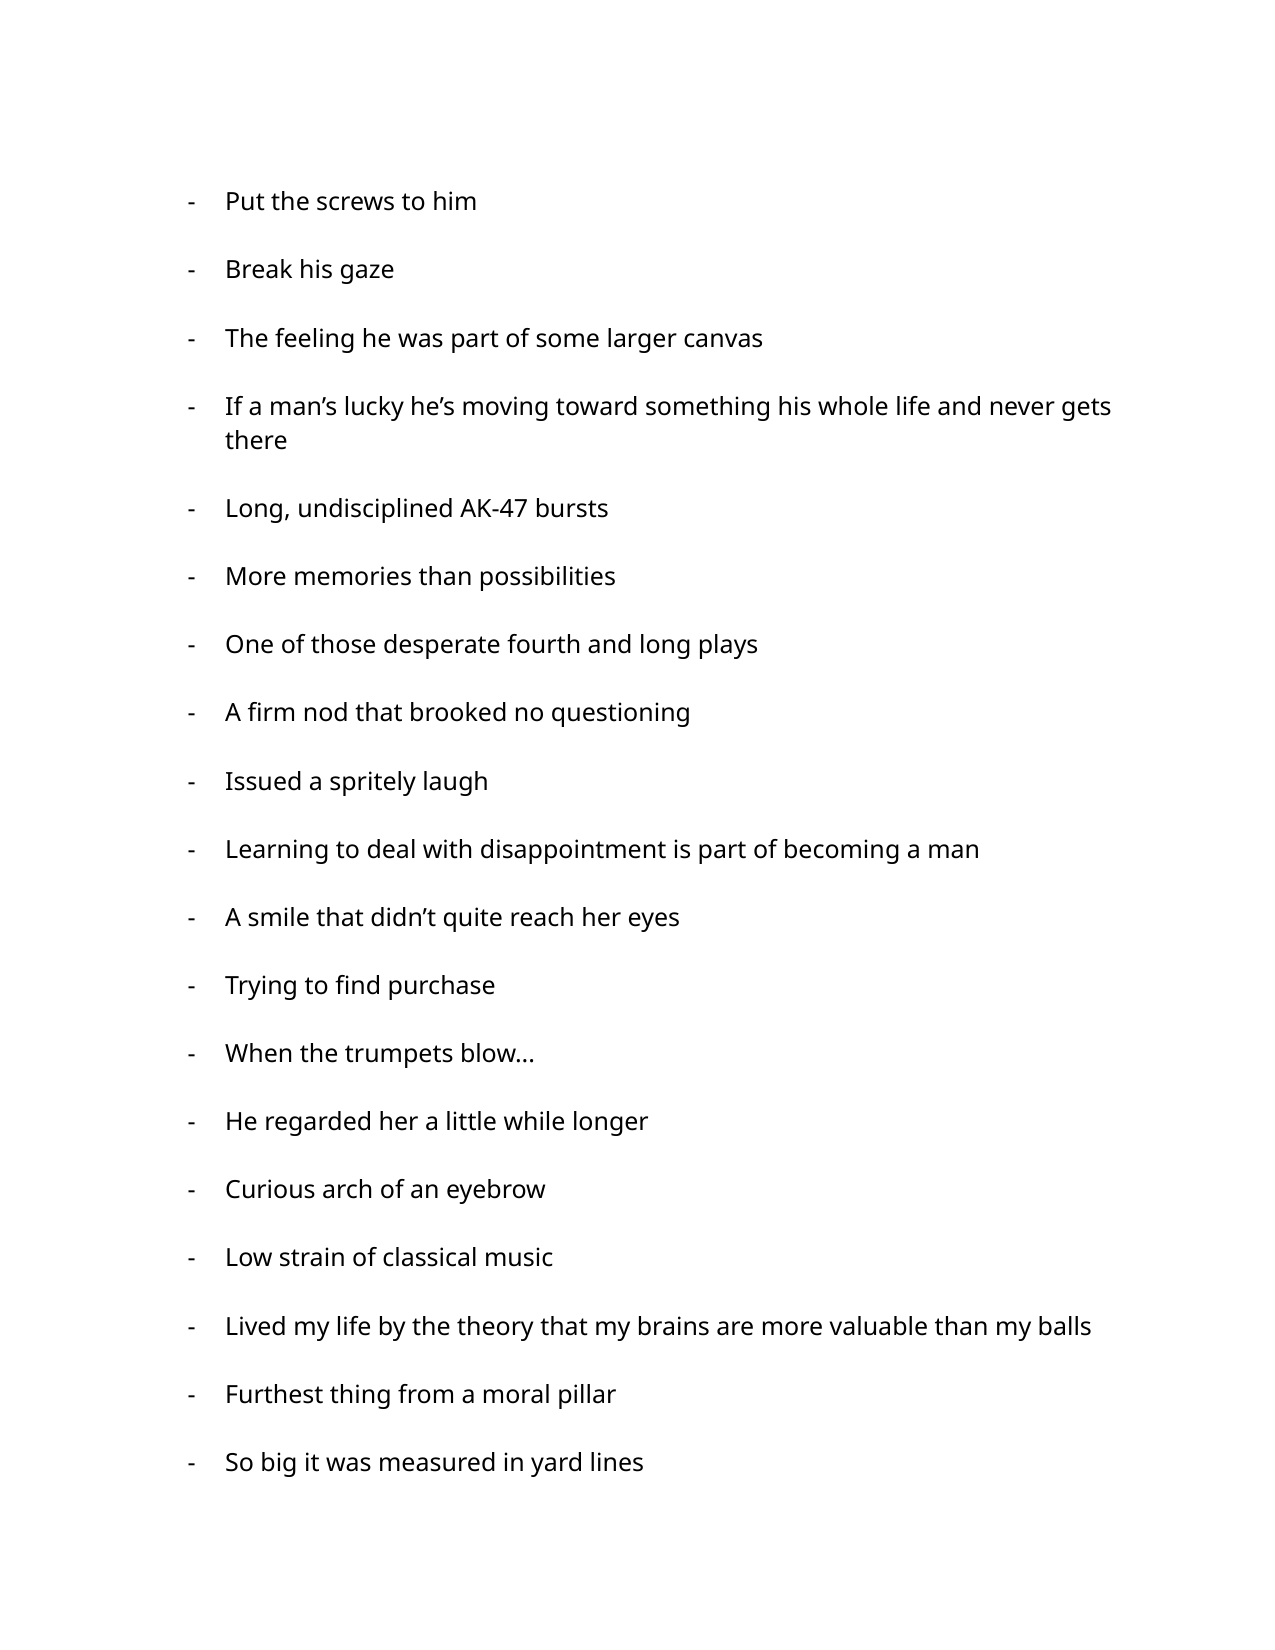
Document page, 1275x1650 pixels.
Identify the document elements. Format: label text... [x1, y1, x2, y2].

list Curious arch of an eyebrow [187, 1172, 1125, 1206]
list One of those desperate fourth and long plays [187, 627, 1125, 661]
list The feeling he was part of some larger canvas [187, 320, 1125, 354]
list Furthest thing from a moral pillar [187, 1376, 1125, 1410]
list A smile that didn’t quite reach her eyes [187, 899, 1125, 933]
list More memories than possibilities [187, 559, 1125, 593]
list So big it was measured in yard lines [187, 1444, 1125, 1478]
list Long, undisciplined AK-47 bursts [187, 491, 1125, 525]
list When the trumpets blow... [187, 1036, 1125, 1070]
list He regarded her a little while longer [187, 1104, 1125, 1138]
list Learning to deal with disappointment is part of becoming a man [187, 831, 1125, 865]
list Trying to find purchase [187, 967, 1125, 1002]
list Issued a spritely laugh [187, 763, 1125, 797]
list Put the screws to him [187, 184, 1125, 218]
list Lived my life by the theory that my brains are more valuable than my balls [187, 1308, 1125, 1342]
list If a man’s lucky he’s moving toward something his whole life and never gets there [187, 388, 1125, 457]
list Low strain of classical music [187, 1240, 1125, 1274]
list Break his gaze [187, 252, 1125, 286]
list A firm nod that brooked no questioning [187, 695, 1125, 729]
